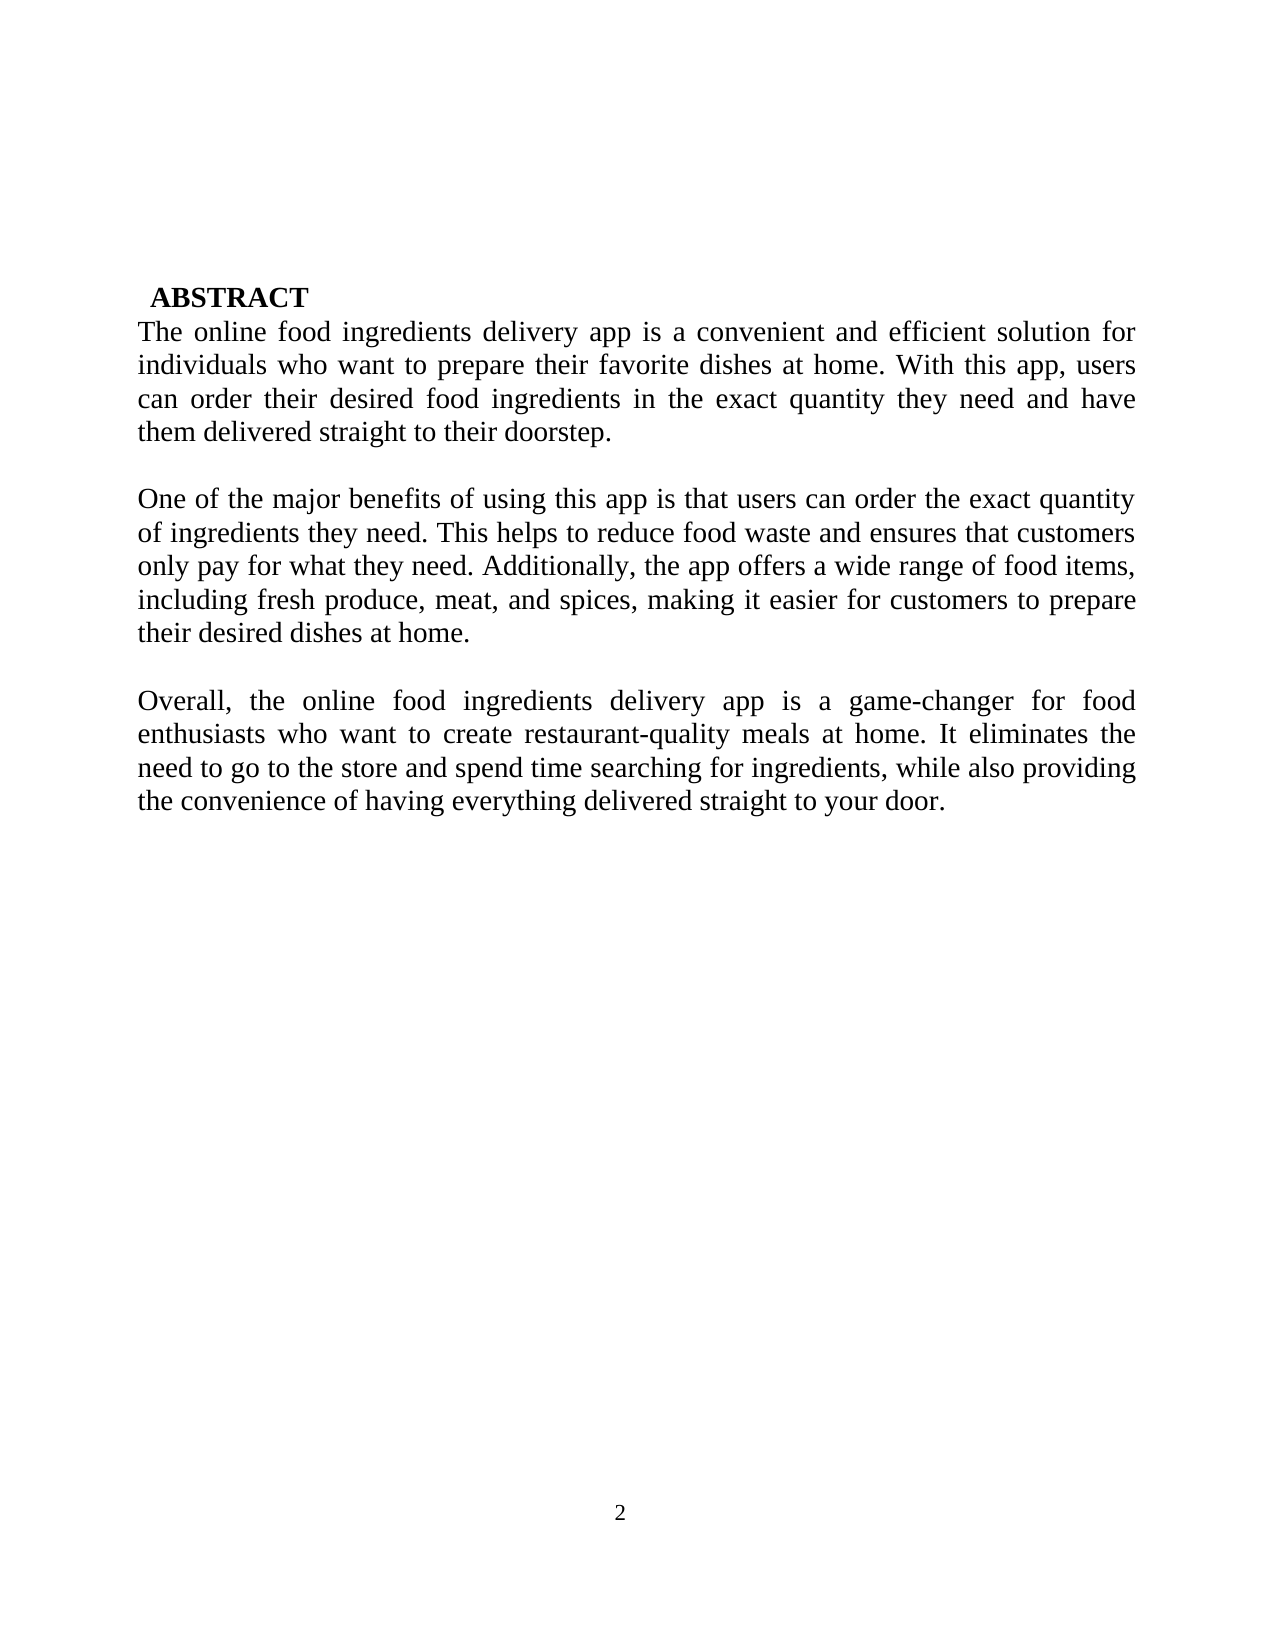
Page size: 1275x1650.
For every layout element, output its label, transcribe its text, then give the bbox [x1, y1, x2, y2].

subtitle ABSTRACT [150, 280, 1137, 314]
text One of the major benefits of using this app is that users can order the exact quantity of ingredients they need. This helps to reduce food waste and ensures that customers only pay for what they need. Additionally, the app offers a wide range of food items, including fresh produce, meat, and spices, making it easier for customers to prepare their desired dishes at home. [137, 481, 1137, 649]
text The online food ingredients delivery app is a convenient and efficient solution for individuals who want to prepare their favorite dishes at home. With this app, users can order their desired food ingredients in the exact quantity they need and have them delivered straight to their doorstep. [137, 314, 1137, 448]
text Overall, the online food ingredients delivery app is a game-changer for food enthusiasts who want to create restaurant-quality meals at home. It eliminates the need to go to the store and spend time searching for ingredients, while also providing the convenience of having everything delivered straight to your door. [137, 683, 1137, 817]
